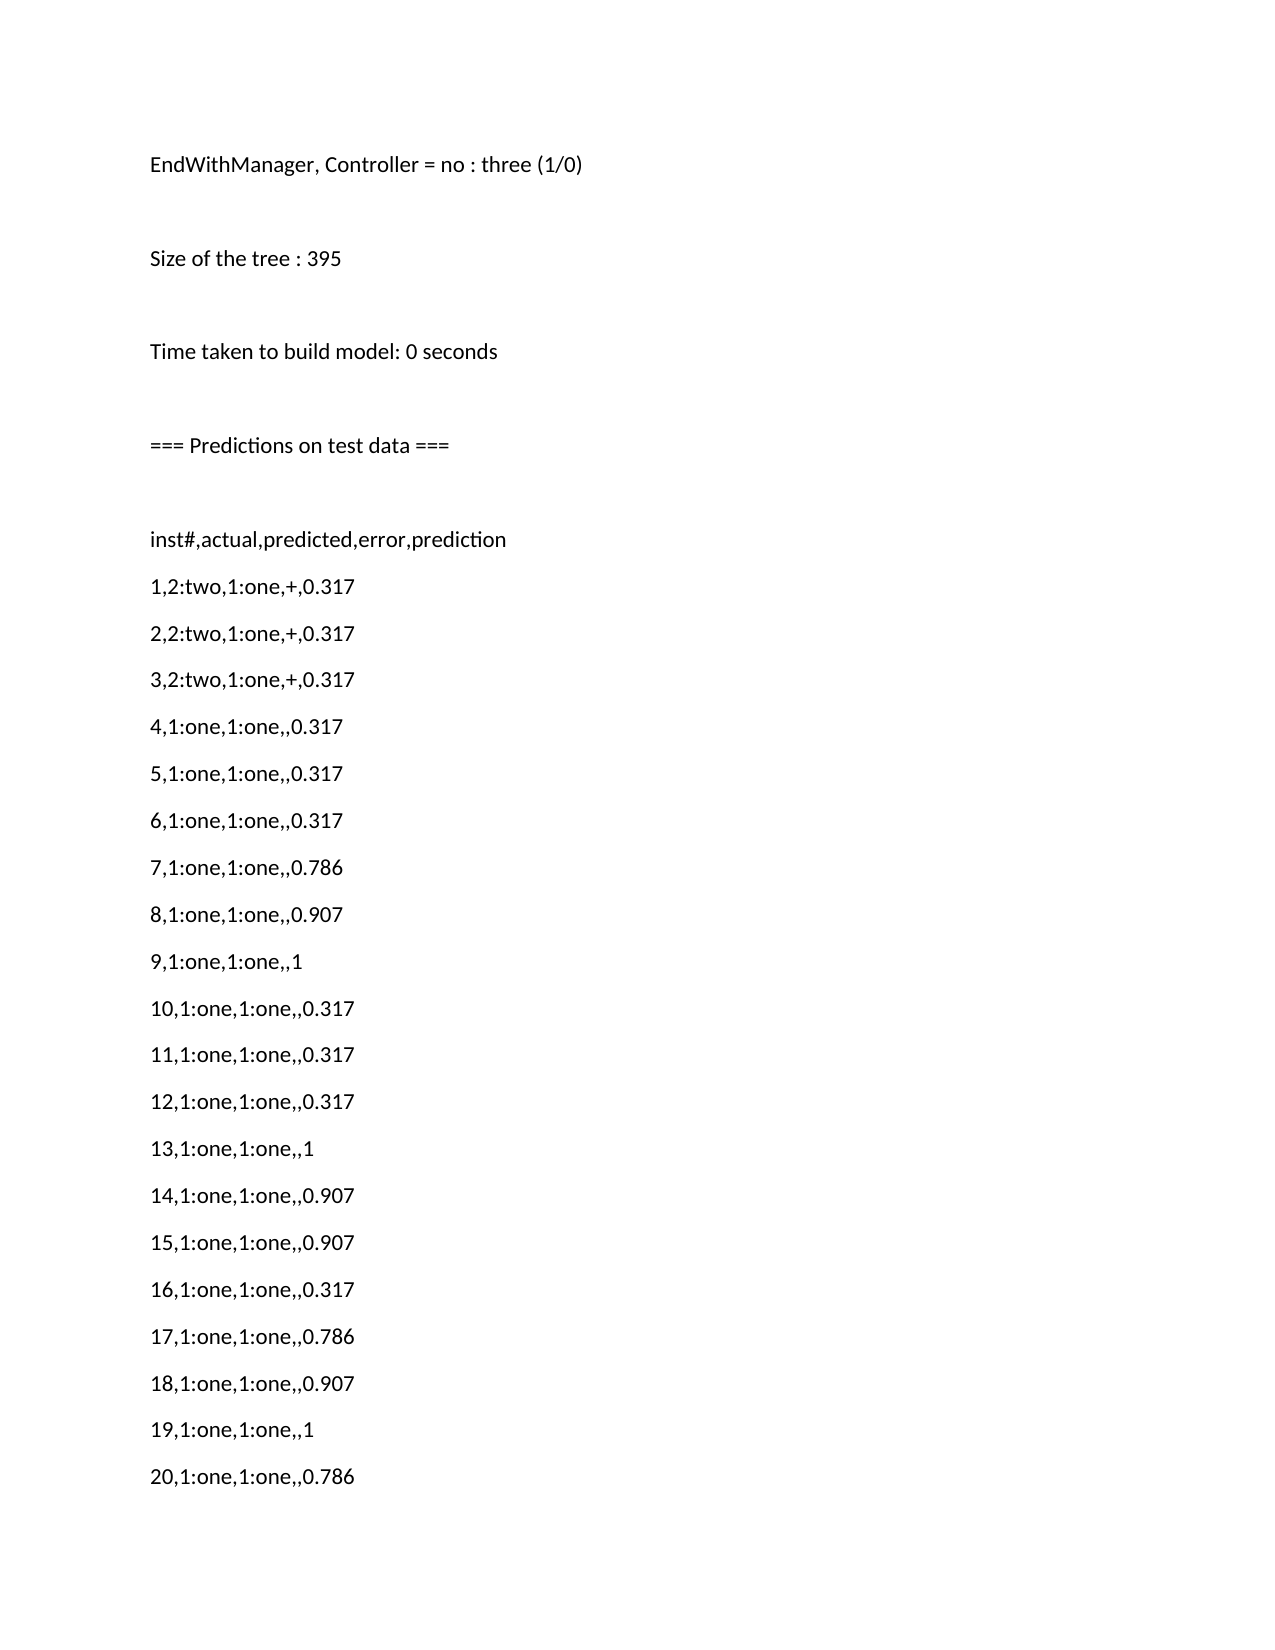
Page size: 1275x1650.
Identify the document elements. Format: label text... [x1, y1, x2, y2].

text inst#,actual,predicted,error,prediction [150, 525, 1125, 553]
text EndWithManager, Controller = no : three (1/0) [150, 150, 1125, 178]
text 10,1:one,1:one,,0.317 [150, 994, 1125, 1022]
text === Predictions on test data === [150, 431, 1125, 459]
text 5,1:one,1:one,,0.317 [150, 759, 1125, 787]
text 4,1:one,1:one,,0.317 [150, 712, 1125, 741]
text 2,2:two,1:one,+,0.317 [150, 619, 1125, 647]
text 1,2:two,1:one,+,0.317 [150, 572, 1125, 600]
text 3,2:two,1:one,+,0.317 [150, 666, 1125, 694]
text 8,1:one,1:one,,0.907 [150, 900, 1125, 928]
text 16,1:one,1:one,,0.317 [150, 1275, 1125, 1303]
text Size of the tree : 395 [150, 244, 1125, 272]
text 7,1:one,1:one,,0.786 [150, 853, 1125, 881]
text Time taken to build model: 0 seconds [150, 337, 1125, 366]
text 18,1:one,1:one,,0.907 [150, 1369, 1125, 1397]
text 14,1:one,1:one,,0.907 [150, 1181, 1125, 1209]
text 6,1:one,1:one,,0.317 [150, 806, 1125, 834]
text 9,1:one,1:one,,1 [150, 947, 1125, 975]
text 12,1:one,1:one,,0.317 [150, 1087, 1125, 1116]
text 17,1:one,1:one,,0.786 [150, 1322, 1125, 1350]
text 20,1:one,1:one,,0.786 [150, 1462, 1125, 1491]
text 19,1:one,1:one,,1 [150, 1416, 1125, 1444]
text 11,1:one,1:one,,0.317 [150, 1041, 1125, 1069]
text 13,1:one,1:one,,1 [150, 1134, 1125, 1162]
text 15,1:one,1:one,,0.907 [150, 1228, 1125, 1256]
